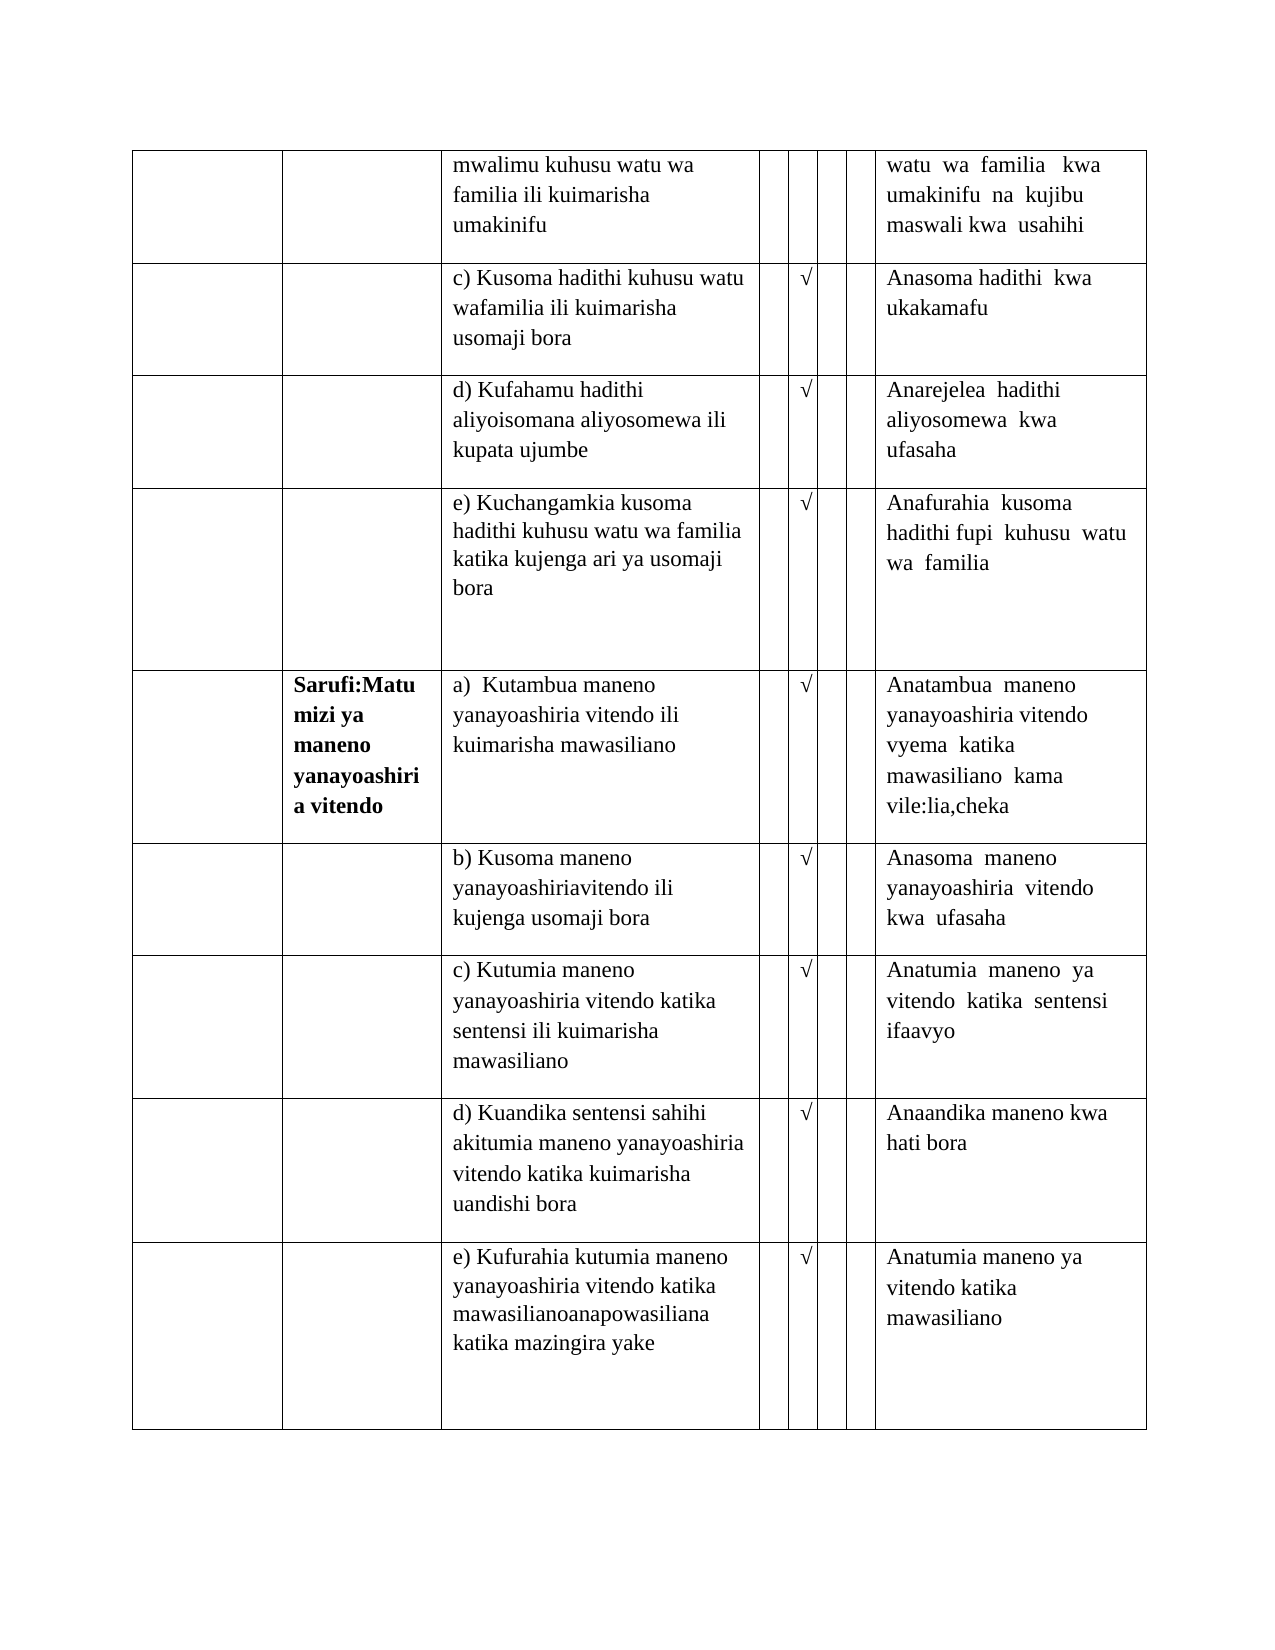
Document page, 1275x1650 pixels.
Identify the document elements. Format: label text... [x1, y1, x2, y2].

table_cell [133, 956, 282, 1098]
table_cell [760, 376, 788, 487]
table_cell [760, 844, 788, 955]
table_cell √ [789, 1243, 817, 1429]
table_cell [133, 489, 282, 670]
table_cell [283, 489, 441, 670]
table_cell Anatumia maneno ya vitendo katika mawasiliano [876, 1243, 1146, 1429]
table_cell [818, 489, 846, 670]
table_cell Anafurahia kusoma hadithi fupi kuhusu watu wa familia [876, 489, 1146, 670]
table_cell [847, 264, 875, 375]
table_cell [847, 956, 875, 1098]
table_cell [133, 844, 282, 955]
table_cell d) Kuandika sentensi sahihi akitumia maneno yanayoashiria vitendo katika kuimarisha uandishi bora [442, 1099, 759, 1242]
table_cell √ [789, 844, 817, 955]
table_cell d) Kufahamu hadithi aliyoisomana aliyosomewa ili kupata ujumbe [442, 376, 759, 487]
table_cell Anatambua maneno yanayoashiria vitendo vyema katika mawasiliano kama vile:lia,cheka [876, 671, 1146, 843]
table_cell c) Kutumia maneno yanayoashiria vitendo katika sentensi ili kuimarisha mawasiliano [442, 956, 759, 1098]
table_cell c) Kusoma hadithi kuhusu watu wafamilia ili kuimarisha usomaji bora [442, 264, 759, 375]
table_cell [818, 844, 846, 955]
table_cell [283, 844, 441, 955]
table_cell e) Kufurahia kutumia maneno yanayoashiria vitendo katika mawasilianoanapowasiliana katika mazingira yake [442, 1243, 759, 1429]
table_cell [283, 151, 441, 262]
table_cell [818, 151, 846, 262]
table_cell [760, 1099, 788, 1242]
table_cell [133, 376, 282, 487]
table_cell [818, 671, 846, 843]
table_cell a) Kutambua maneno yanayoashiria vitendo ili kuimarisha mawasiliano [442, 671, 759, 843]
table_cell [818, 1243, 846, 1429]
table_cell Anasoma maneno yanayoashiria vitendo kwa ufasaha [876, 844, 1146, 955]
table_cell √ [789, 489, 817, 670]
table_cell [847, 151, 875, 262]
table_cell e) Kuchangamkia kusoma hadithi kuhusu watu wa familia katika kujenga ari ya usomaji bora [442, 489, 759, 670]
table_cell [847, 1099, 875, 1242]
table_cell √ [789, 671, 817, 843]
table_cell [760, 956, 788, 1098]
table_cell [818, 264, 846, 375]
table_cell [283, 264, 441, 375]
table_cell b) Kusoma maneno yanayoashiriavitendo ili kujenga usomaji bora [442, 844, 759, 955]
table_cell √ [789, 151, 817, 262]
table_cell [760, 151, 788, 262]
table_cell [133, 151, 282, 262]
table_cell Anasoma hadithi kwa ukakamafu [876, 264, 1146, 375]
table_cell [847, 844, 875, 955]
table_cell Anatumia maneno ya vitendo katika sentensi ifaavyo [876, 956, 1146, 1098]
table_cell [283, 376, 441, 487]
table_cell [847, 489, 875, 670]
table_cell [760, 1243, 788, 1429]
table_cell [760, 671, 788, 843]
table_cell √ [789, 376, 817, 487]
table_cell [133, 671, 282, 843]
table_cell [283, 956, 441, 1098]
table_cell [133, 1099, 282, 1242]
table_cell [442, 151, 759, 262]
table_cell [133, 1243, 282, 1429]
table_cell [133, 264, 282, 375]
table_cell [283, 1243, 441, 1429]
table_cell Anarejelea hadithi aliyosomewa kwa ufasaha [876, 376, 1146, 487]
table_cell Sarufi:Matu mizi ya maneno yanayoashiria vitendo [283, 671, 441, 843]
table_cell [760, 489, 788, 670]
table_cell [760, 264, 788, 375]
table_cell [283, 1099, 441, 1242]
table_cell Anaandika maneno kwa hati bora [876, 1099, 1146, 1242]
table_cell [847, 1243, 875, 1429]
table_cell [847, 671, 875, 843]
table_cell √ [789, 1099, 817, 1242]
table_cell [818, 1099, 846, 1242]
table_cell [847, 376, 875, 487]
table_cell √ [789, 956, 817, 1098]
table_cell [818, 376, 846, 487]
table_cell √ [789, 264, 817, 375]
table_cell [876, 151, 1146, 262]
table_cell [818, 956, 846, 1098]
